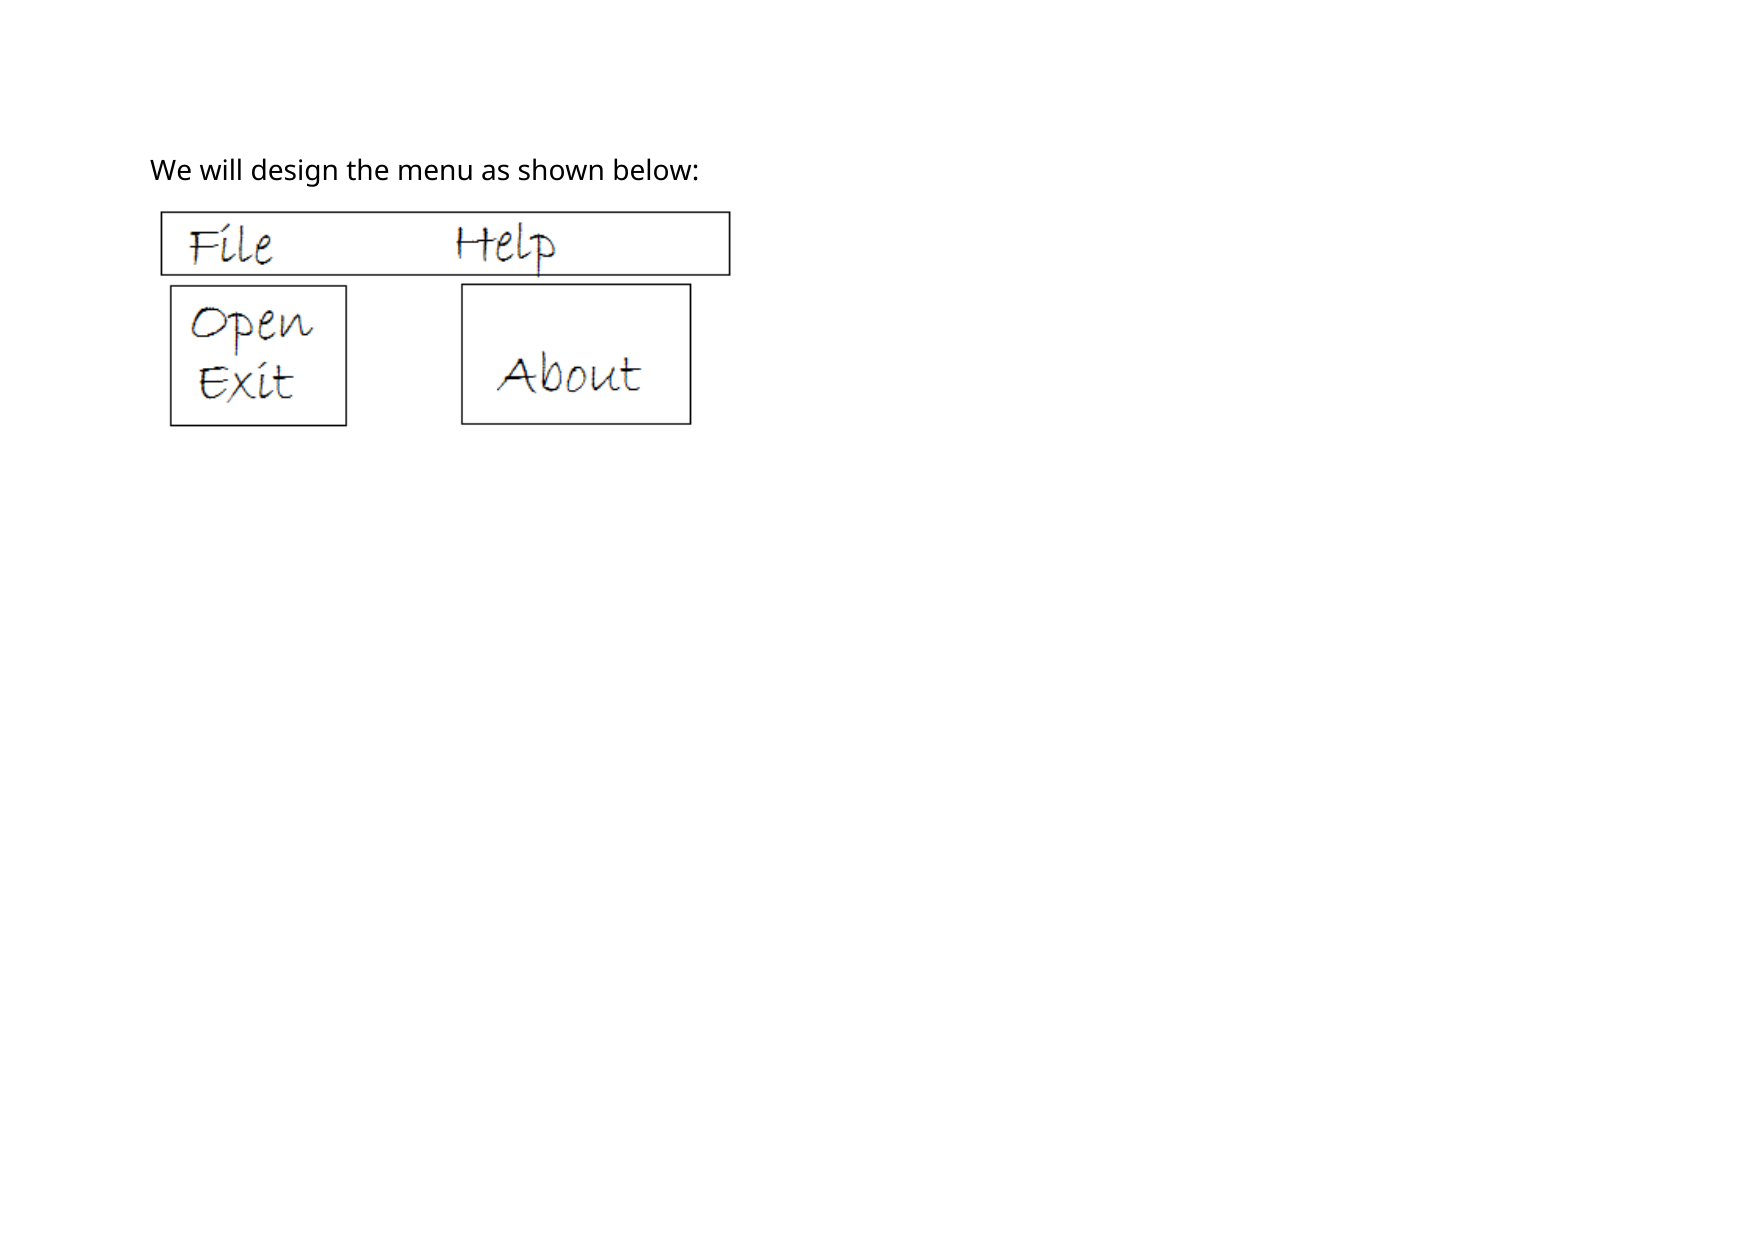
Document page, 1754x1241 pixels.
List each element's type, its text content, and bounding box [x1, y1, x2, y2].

picture [150, 196, 762, 447]
text We will design the menu as shown below: [150, 150, 1604, 188]
